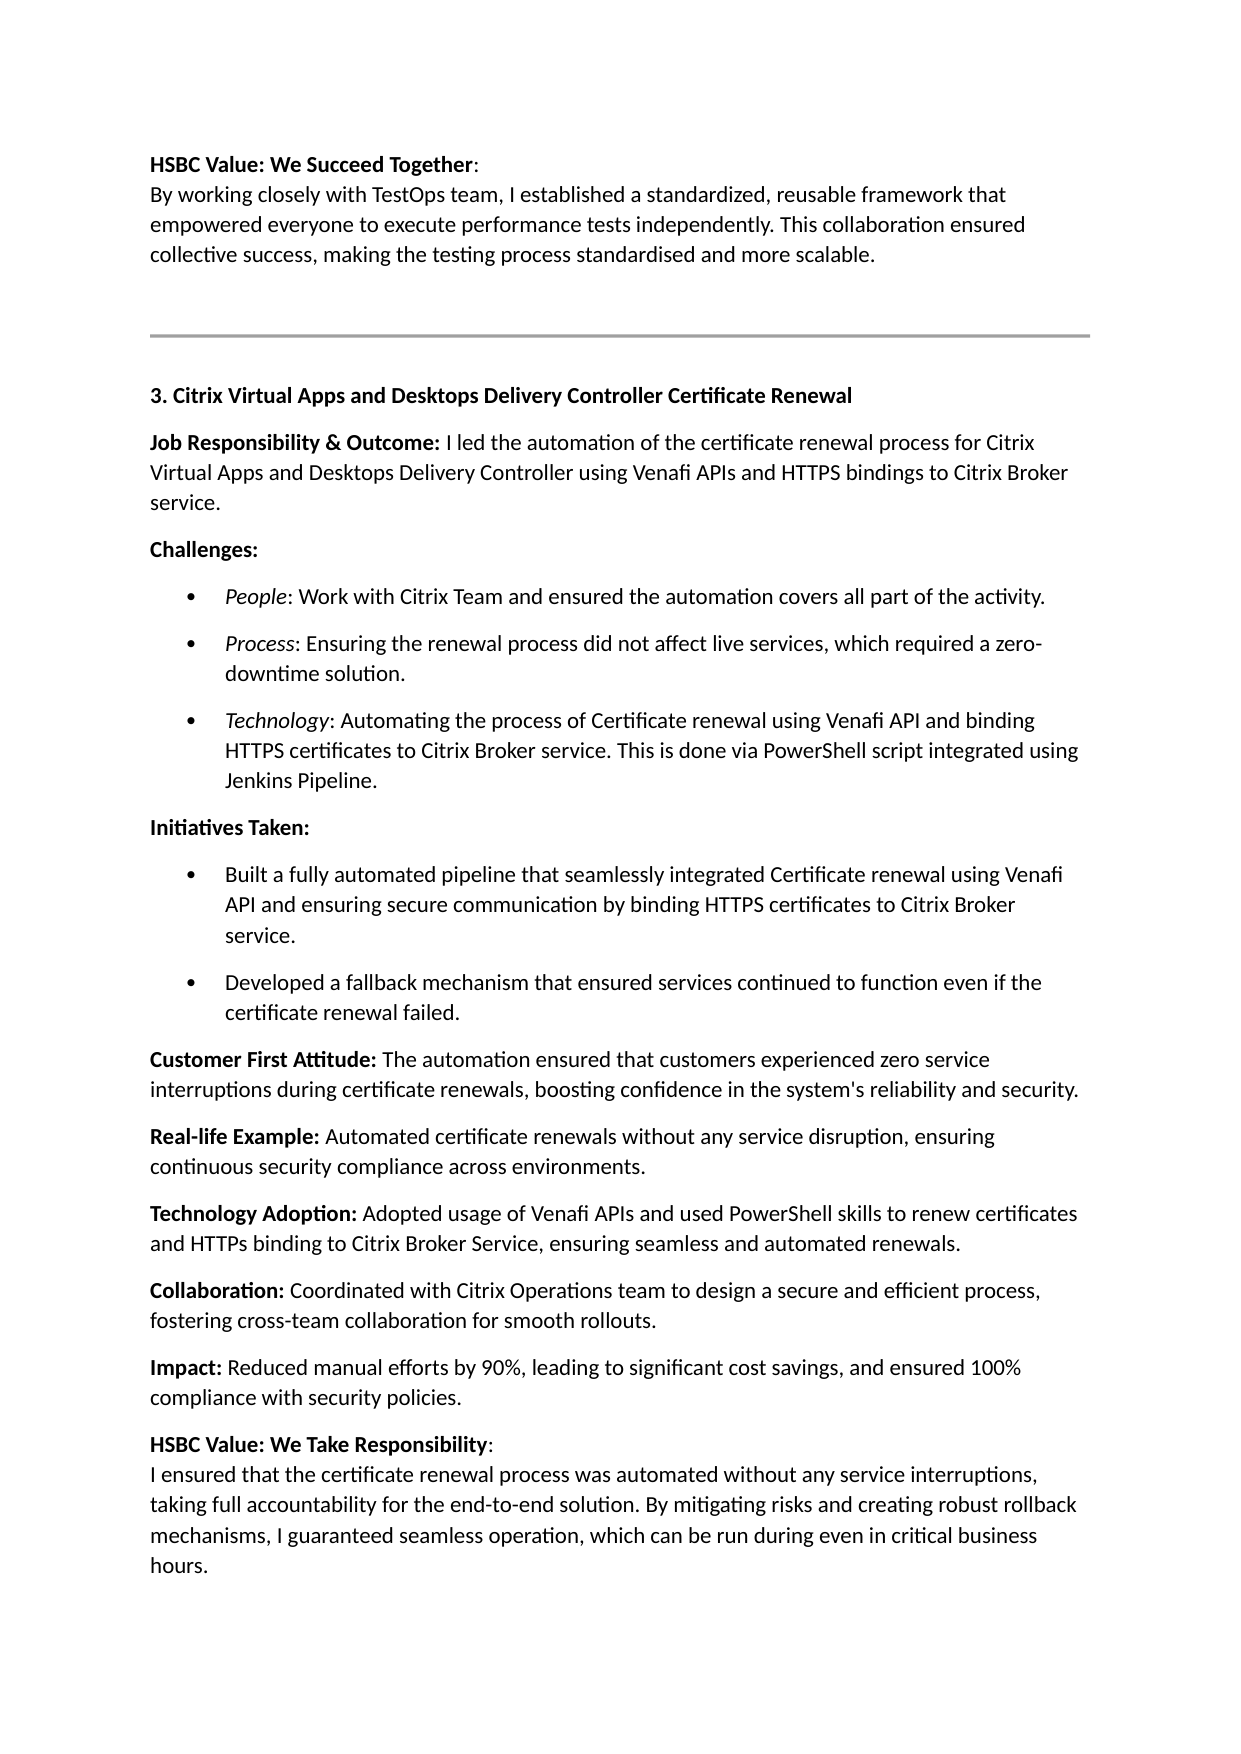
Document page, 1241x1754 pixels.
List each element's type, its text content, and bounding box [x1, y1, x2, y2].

text 3. Citrix Virtual Apps and Desktops Delivery Controller Certificate Renewal [150, 381, 1090, 409]
list People: Work with Citrix Team and ensured the automation covers all part of the activity. [187, 582, 1090, 610]
list Developed a fallback mechanism that ensured services continued to function even if the certificate renewal failed. [187, 968, 1090, 1026]
list Technology: Automating the process of Certificate renewal using Venafi API and binding HTTPS certificates to Citrix Broker service. This is done via PowerShell script integrated using Jenkins Pipeline. [187, 706, 1090, 795]
text HSBC Value: We Take Responsibility: I ensured that the certificate renewal process was automated without any service interruptions, taking full accountability for the end-to-end solution. By mitigating risks and creating robust rollback mechanisms, I guaranteed seamless operation, which can be run during even in critical business hours. [150, 1430, 1090, 1579]
text Real-life Example: Automated certificate renewals without any service disruption, ensuring continuous security compliance across environments. [150, 1122, 1090, 1180]
text Impact: Reduced manual efforts by 90%, leading to significant cost savings, and ensured 100% compliance with security policies. [150, 1353, 1090, 1411]
list Built a fully automated pipeline that seamlessly integrated Certificate renewal using Venafi API and ensuring secure communication by binding HTTPS certificates to Citrix Broker service. [187, 860, 1090, 949]
text Technology Adoption: Adopted usage of Venafi APIs and used PowerShell skills to renew certificates and HTTPs binding to Citrix Broker Service, ensuring seamless and automated renewals. [150, 1199, 1090, 1257]
text Challenges: [150, 535, 1090, 563]
text HSBC Value: We Succeed Together: By working closely with TestOps team, I established a standardized, reusable framework that empowered everyone to execute performance tests independently. This collaboration ensured collective success, making the testing process standardised and more scalable. [150, 150, 1090, 269]
text Collaboration: Coordinated with Citrix Operations team to design a secure and efficient process, fostering cross-team collaboration for smooth rollouts. [150, 1276, 1090, 1334]
list Process: Ensuring the renewal process did not affect live services, which required a zero-downtime solution. [187, 629, 1090, 687]
text Initiatives Taken: [150, 813, 1090, 842]
text Job Responsibility & Outcome: I led the automation of the certificate renewal process for Citrix Virtual Apps and Desktops Delivery Controller using Venafi APIs and HTTPS bindings to Citrix Broker service. [150, 428, 1090, 517]
text Customer First Attitude: The automation ensured that customers experienced zero service interruptions during certificate renewals, boosting confidence in the system's reliability and security. [150, 1045, 1090, 1103]
